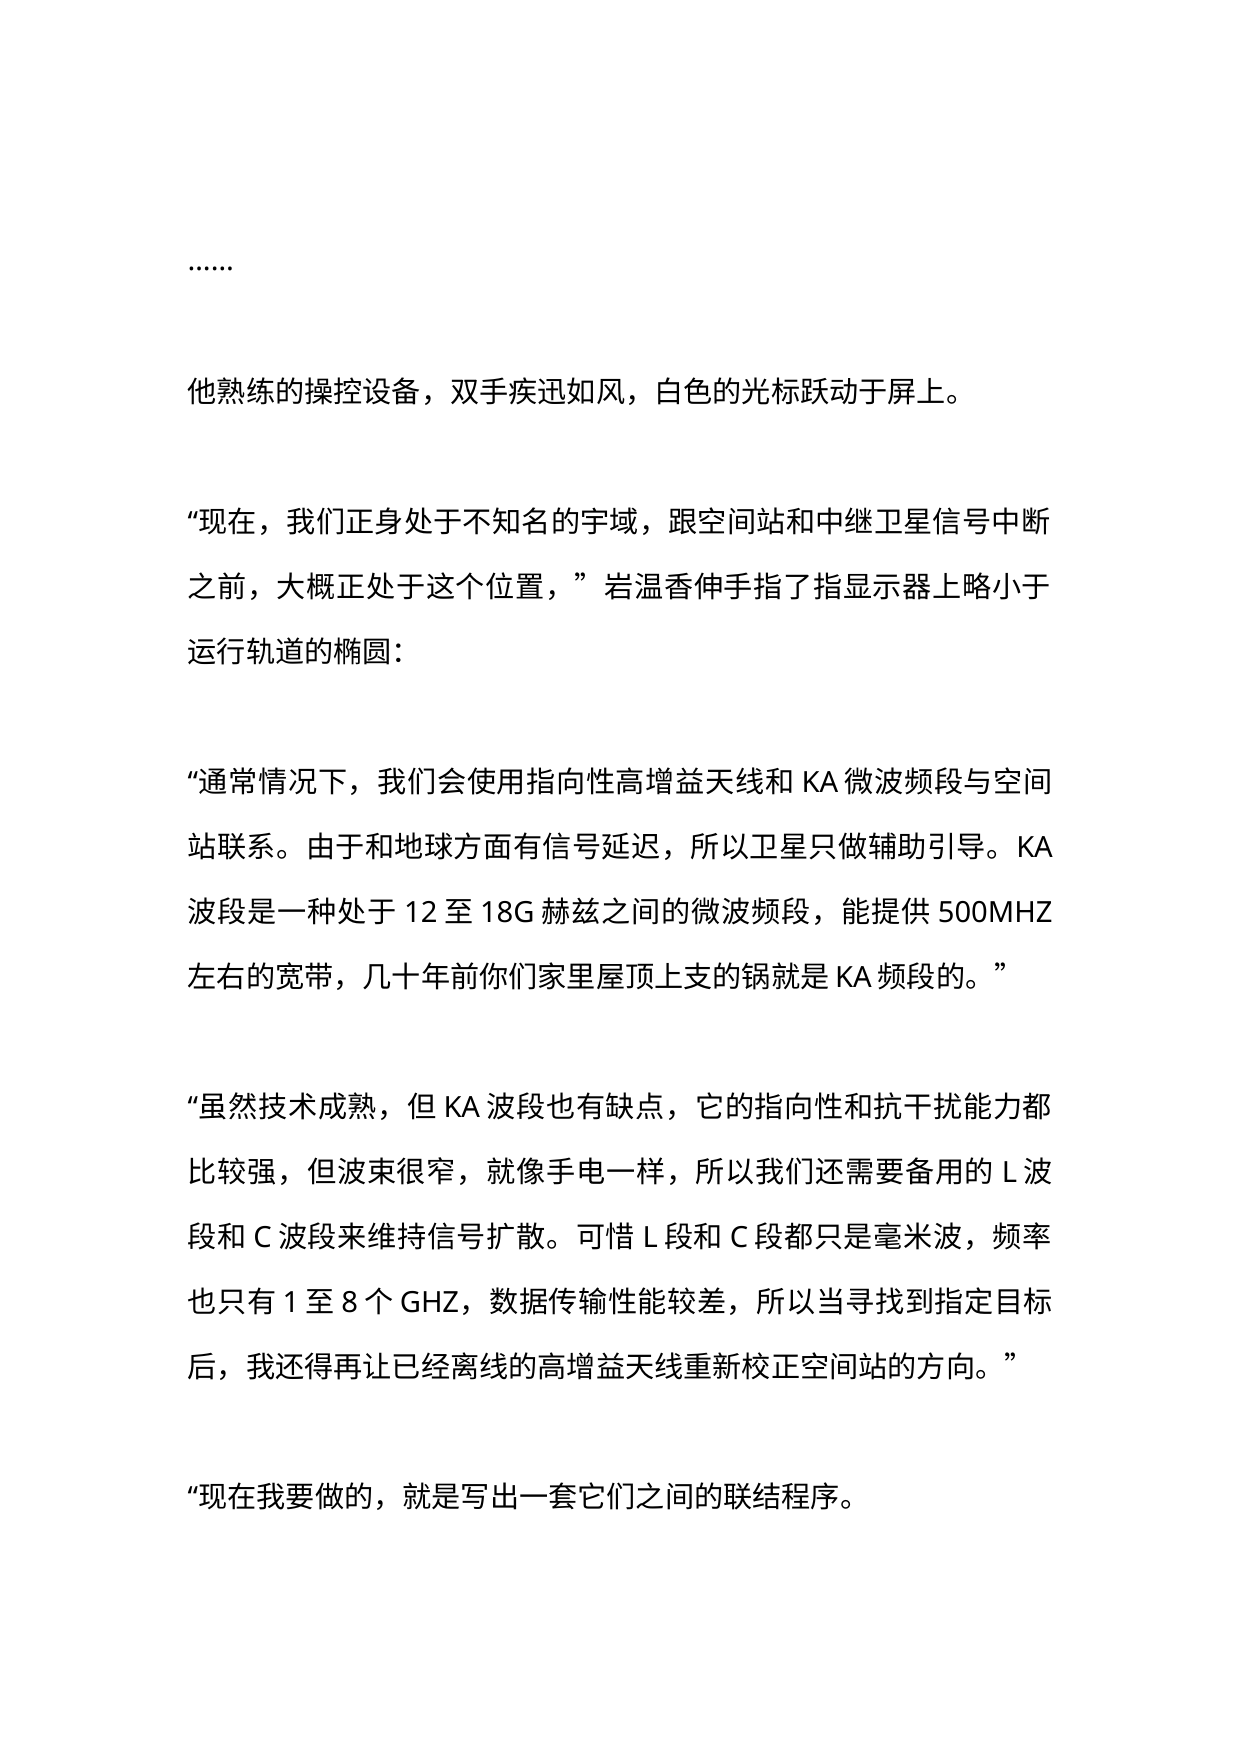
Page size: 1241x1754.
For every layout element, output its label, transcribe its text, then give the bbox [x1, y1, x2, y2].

text 他熟练的操控设备，双手疾迅如风，白色的光标跃动于屏上。 [187, 357, 1053, 422]
text “通常情况下，我们会使用指向性高增益天线和KA微波频段与空间站联系。由于和地球方面有信号延迟，所以卫星只做辅助引导。KA波段是一种处于12至18G赫兹之间的微波频段，能提供500MHZ左右的宽带，几十年前你们家里屋顶上支的锅就是KA频段的。” [187, 747, 1053, 1007]
text “现在我要做的，就是写出一套它们之间的联结程序。 [187, 1462, 1053, 1527]
text “虽然技术成熟，但KA波段也有缺点，它的指向性和抗干扰能力都比较强，但波束很窄，就像手电一样，所以我们还需要备用的L波段和C波段来维持信号扩散。可惜L段和C段都只是毫米波，频率也只有1至8个GHZ，数据传输性能较差，所以当寻找到指定目标后，我还得再让已经离线的高增益天线重新校正空间站的方向。” [187, 1072, 1053, 1397]
text “现在，我们正身处于不知名的宇域，跟空间站和中继卫星信号中断之前，大概正处于这个位置，”岩温香伸手指了指显示器上略小于运行轨道的椭圆： [187, 487, 1053, 682]
text …… [187, 227, 1053, 292]
